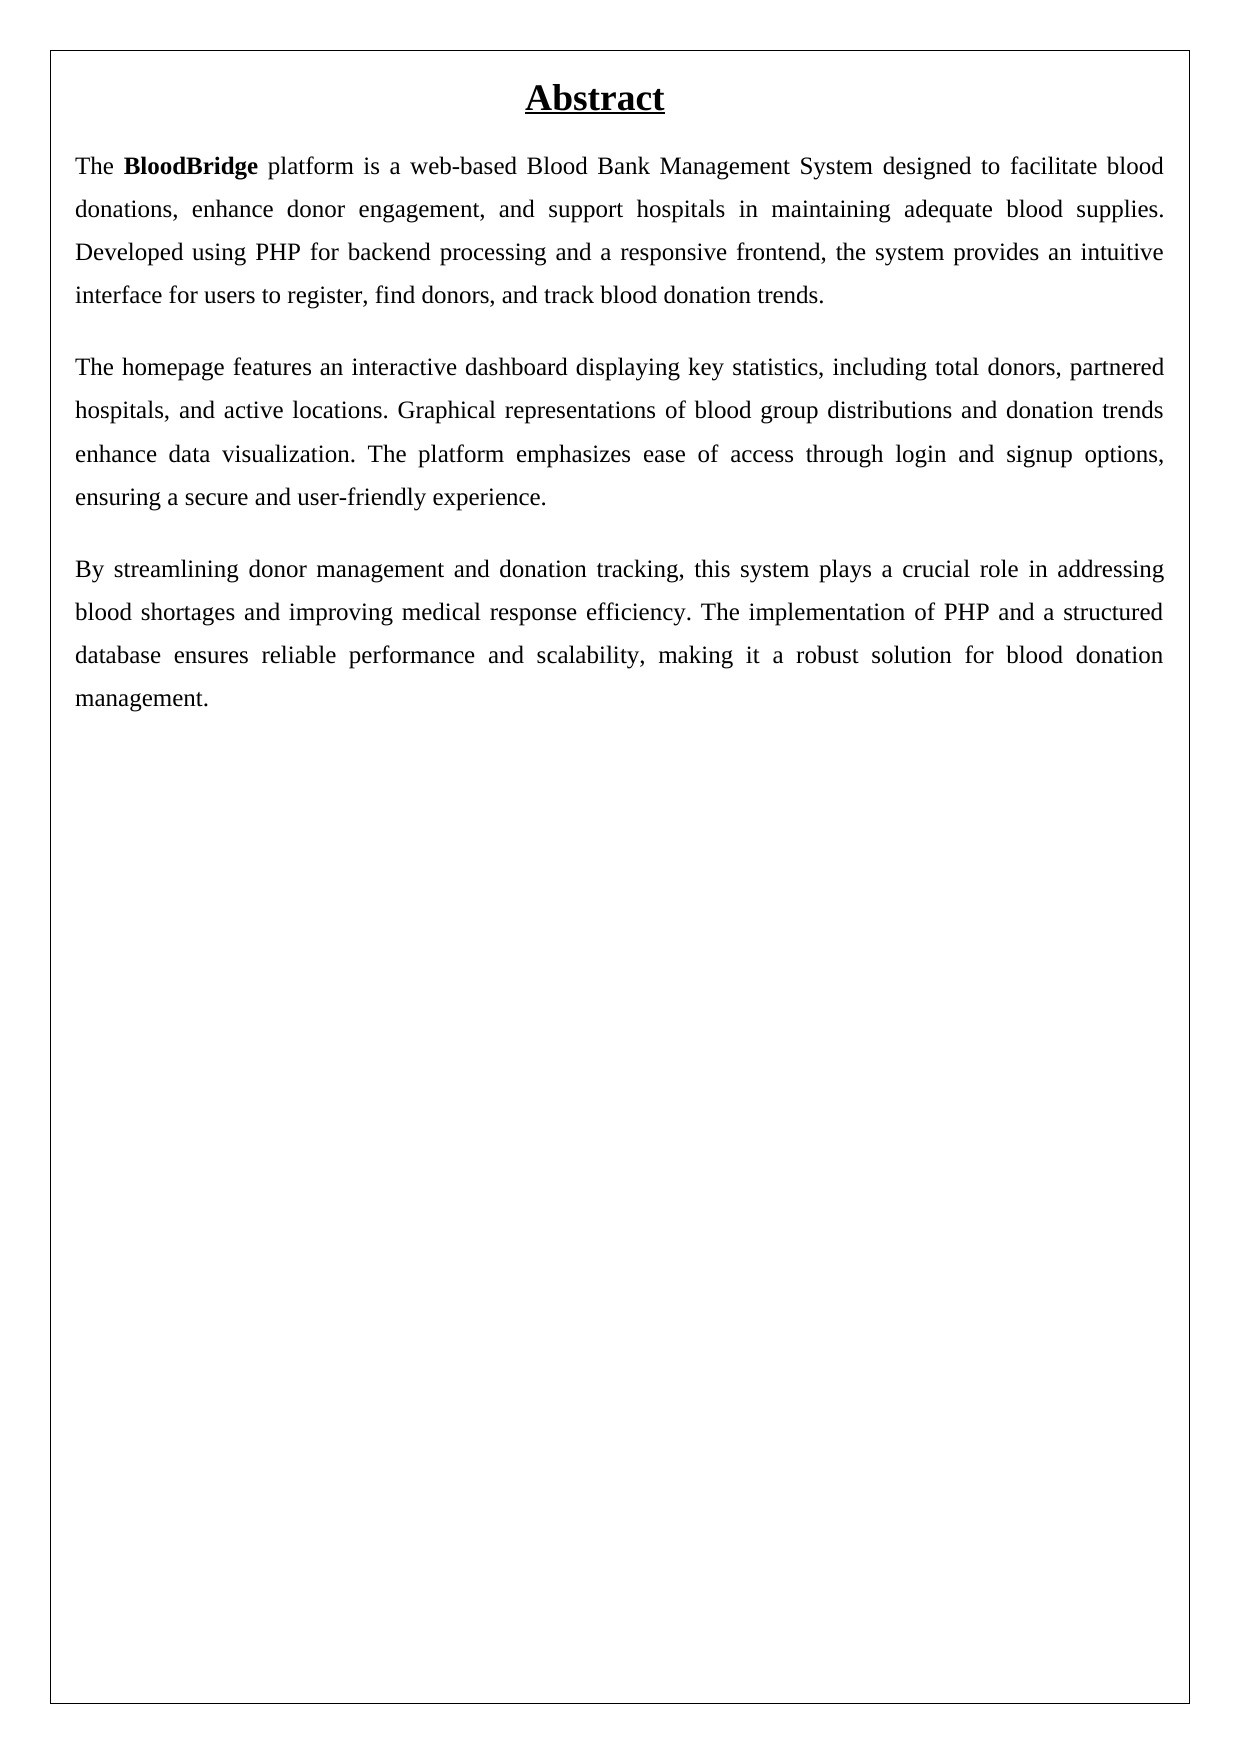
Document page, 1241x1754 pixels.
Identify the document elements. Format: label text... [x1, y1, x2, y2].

text Abstract [450, 75, 1165, 118]
text By streamlining donor management and donation tracking, this system plays a crucial role in addressing blood shortages and improving medical response efficiency. The implementation of PHP and a structured database ensures reliable performance and scalability, making it a robust solution for blood donation management. [75, 554, 1165, 712]
text The homepage features an interactive dashboard displaying key statistics, including total donors, partnered hospitals, and active locations. Graphical representations of blood group distributions and donation trends enhance data visualization. The platform emphasizes ease of access through login and signup options, ensuring a secure and user-friendly experience. [75, 352, 1165, 511]
text The BloodBridge platform is a web-based Blood Bank Management System designed to facilitate blood donations, enhance donor engagement, and support hospitals in maintaining adequate blood supplies. Developed using PHP for backend processing and a responsive frontend, the system provides an intuitive interface for users to register, find donors, and track blood donation trends. [75, 151, 1165, 309]
